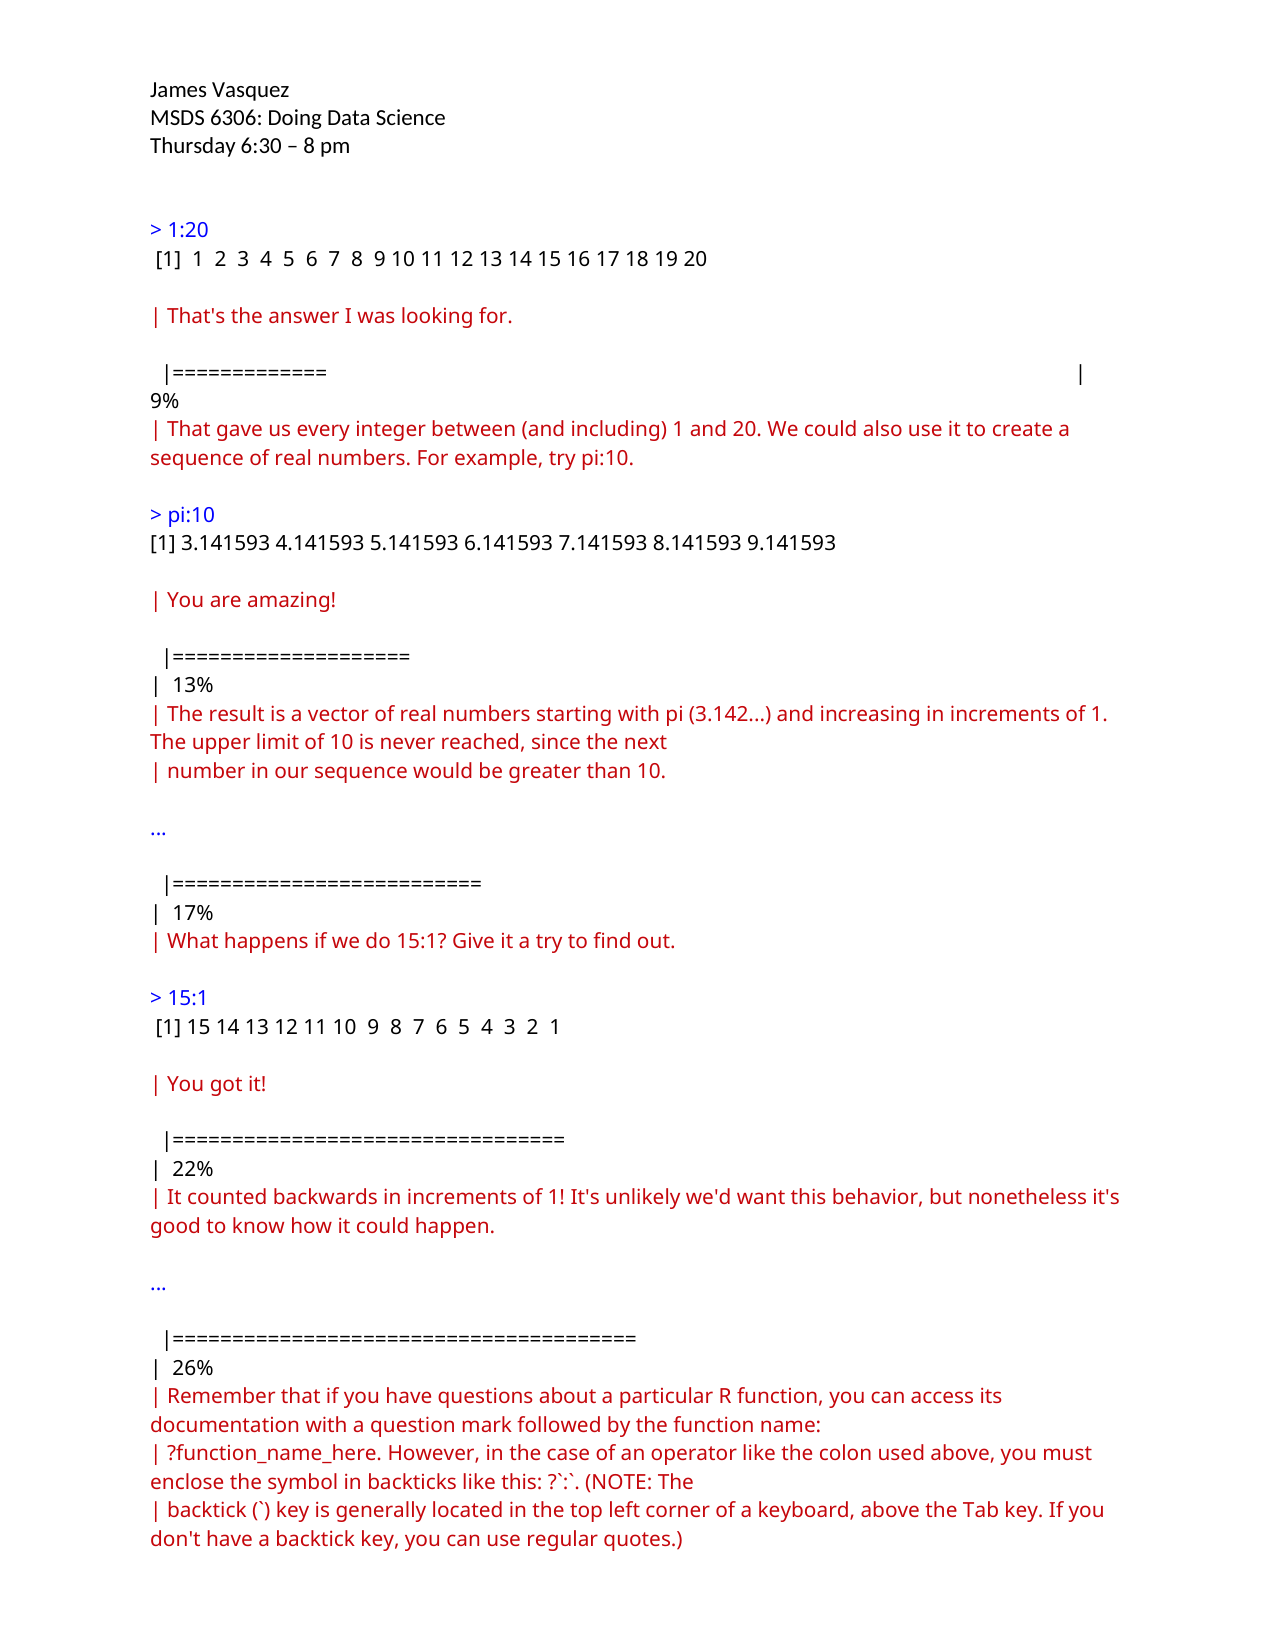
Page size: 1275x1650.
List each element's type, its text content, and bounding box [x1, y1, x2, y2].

text | Remember that if you have questions about a particular R function, you can access its documentation with a question mark followed by the function name: [150, 1381, 1125, 1438]
text > pi:10 [150, 500, 1125, 528]
text |==================== | 13% [150, 642, 1125, 699]
text | ?function_name_here. However, in the case of an operator like the colon used above, you must enclose the symbol in backticks like this: ?`:`. (NOTE: The [150, 1438, 1125, 1495]
text |================================= | 22% [150, 1126, 1125, 1182]
text > 1:20 [150, 216, 1125, 244]
text | number in our sequence would be greater than 10. [150, 756, 1125, 784]
text ... [150, 1268, 1125, 1296]
text | What happens if we do 15:1? Give it a try to find out. [150, 926, 1125, 955]
text ... [150, 813, 1125, 841]
text | You got it! [150, 1069, 1125, 1097]
text [1] 1 2 3 4 5 6 7 8 9 10 11 12 13 14 15 16 17 18 19 20 [150, 244, 1125, 272]
text | That's the answer I was looking for. [150, 301, 1125, 329]
text |======================================= | 26% [150, 1324, 1125, 1381]
text > 15:1 [150, 983, 1125, 1012]
text | It counted backwards in increments of 1! It's unlikely we'd want this behavior, but nonetheless it's good to know how it could happen. [150, 1182, 1125, 1239]
text [1] 3.141593 4.141593 5.141593 6.141593 7.141593 8.141593 9.141593 [150, 528, 1125, 557]
text [1] 15 14 13 12 11 10 9 8 7 6 5 4 3 2 1 [150, 1012, 1125, 1040]
text | The result is a vector of real numbers starting with pi (3.142...) and increasing in increments of 1. The upper limit of 10 is never reached, since the next [150, 699, 1125, 756]
text |========================== | 17% [150, 869, 1125, 926]
text | You are amazing! [150, 585, 1125, 614]
text | backtick (`) key is generally located in the top left corner of a keyboard, above the Tab key. If you don't have a backtick key, you can use regular quotes.) [150, 1495, 1125, 1552]
text | That gave us every integer between (and including) 1 and 20. We could also use it to create a sequence of real numbers. For example, try pi:10. [150, 414, 1125, 471]
text |============= | 9% [150, 358, 1125, 414]
